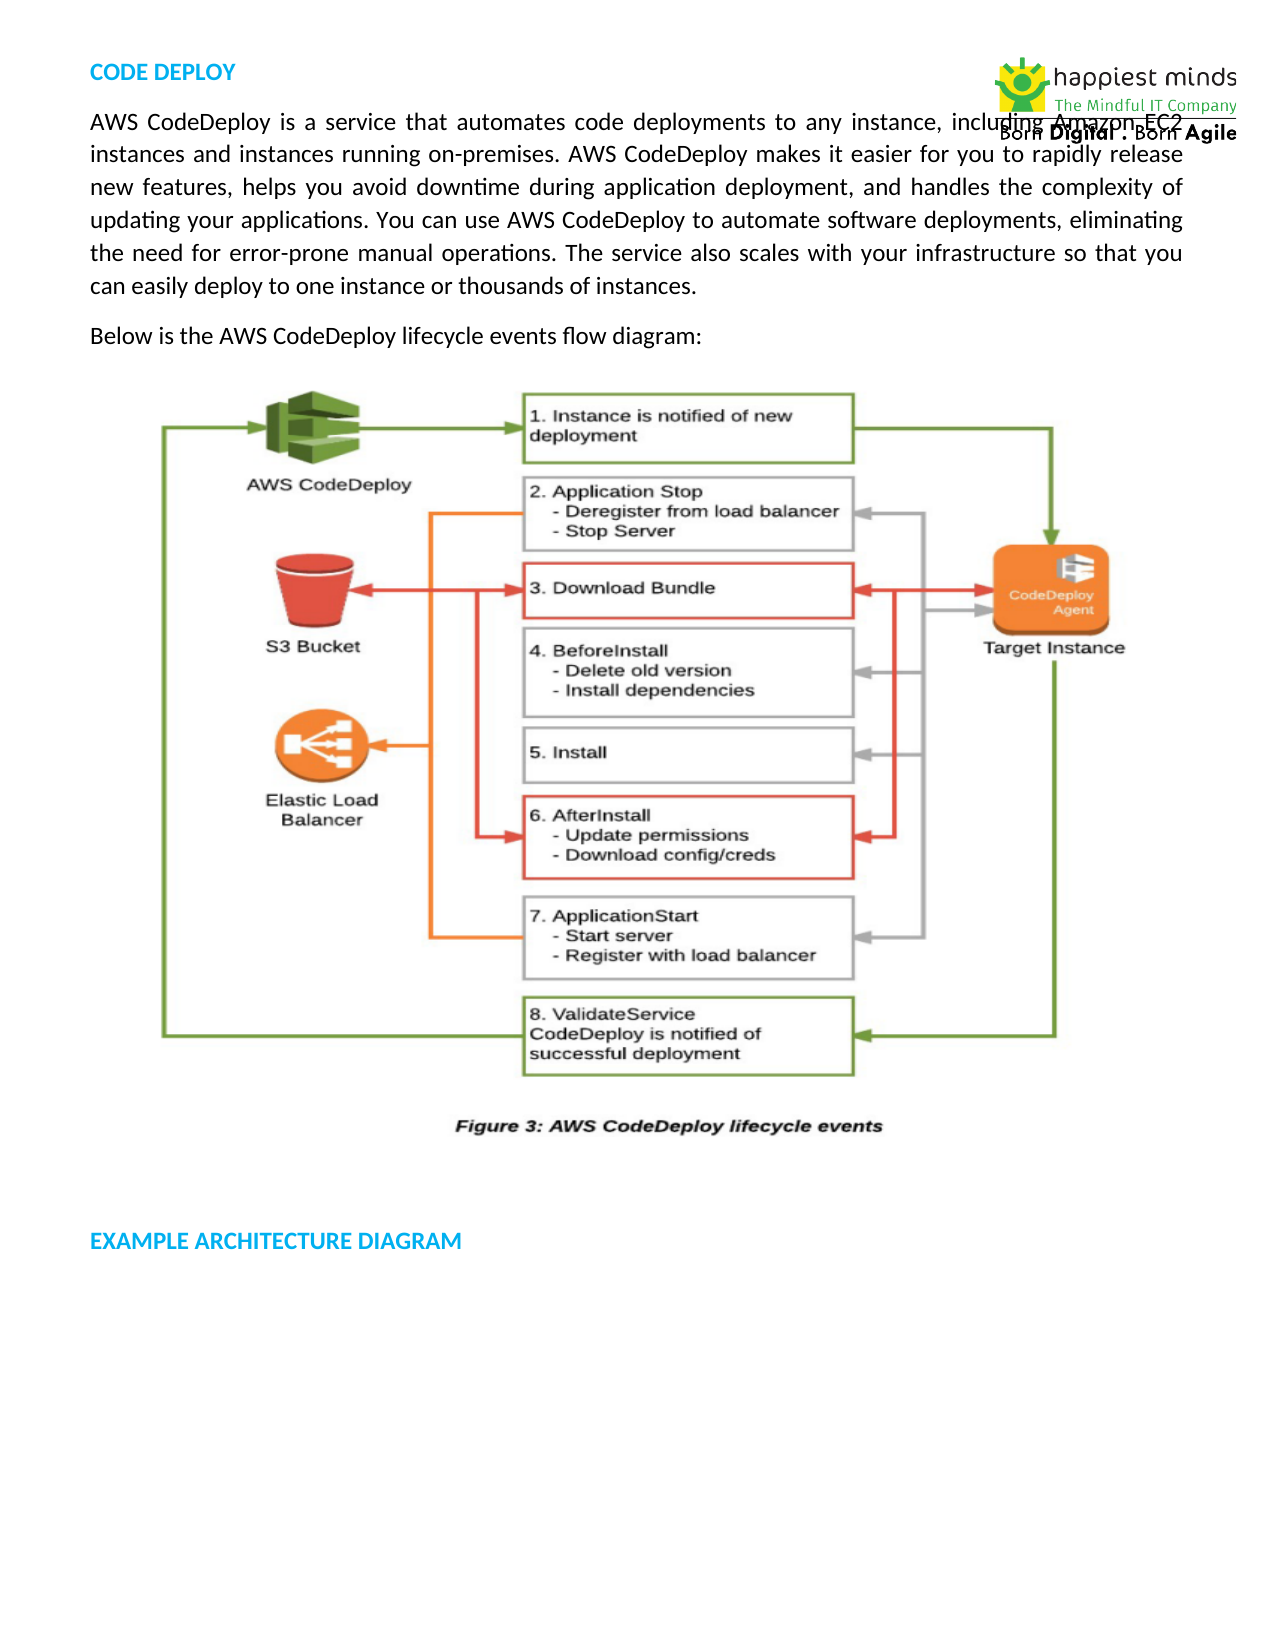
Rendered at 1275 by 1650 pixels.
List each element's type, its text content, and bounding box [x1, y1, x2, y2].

picture [994, 57, 1237, 144]
text Below is the AWS CodeDeploy lifecycle events flow diagram: [90, 320, 1185, 350]
picture [136, 369, 1139, 1157]
text AWS CodeDeploy is a service that automates code deployments to any instance, including Amazon EC2 instances and instances running on-premises. AWS CodeDeploy makes it easier for you to rapidly release new features, helps you avoid downtime during application deployment, and handles the complexity of updating your applications. You can use AWS CodeDeploy to automate software deployments, eliminating the need for error-prone manual operations. The service also scales with your infrastructure so that you can easily deploy to one instance or thousands of instances. [90, 106, 1185, 301]
text EXAMPLE ARCHITECTURE DIAGRAM [90, 1225, 1185, 1256]
text CODE DEPLOY [90, 56, 1185, 87]
